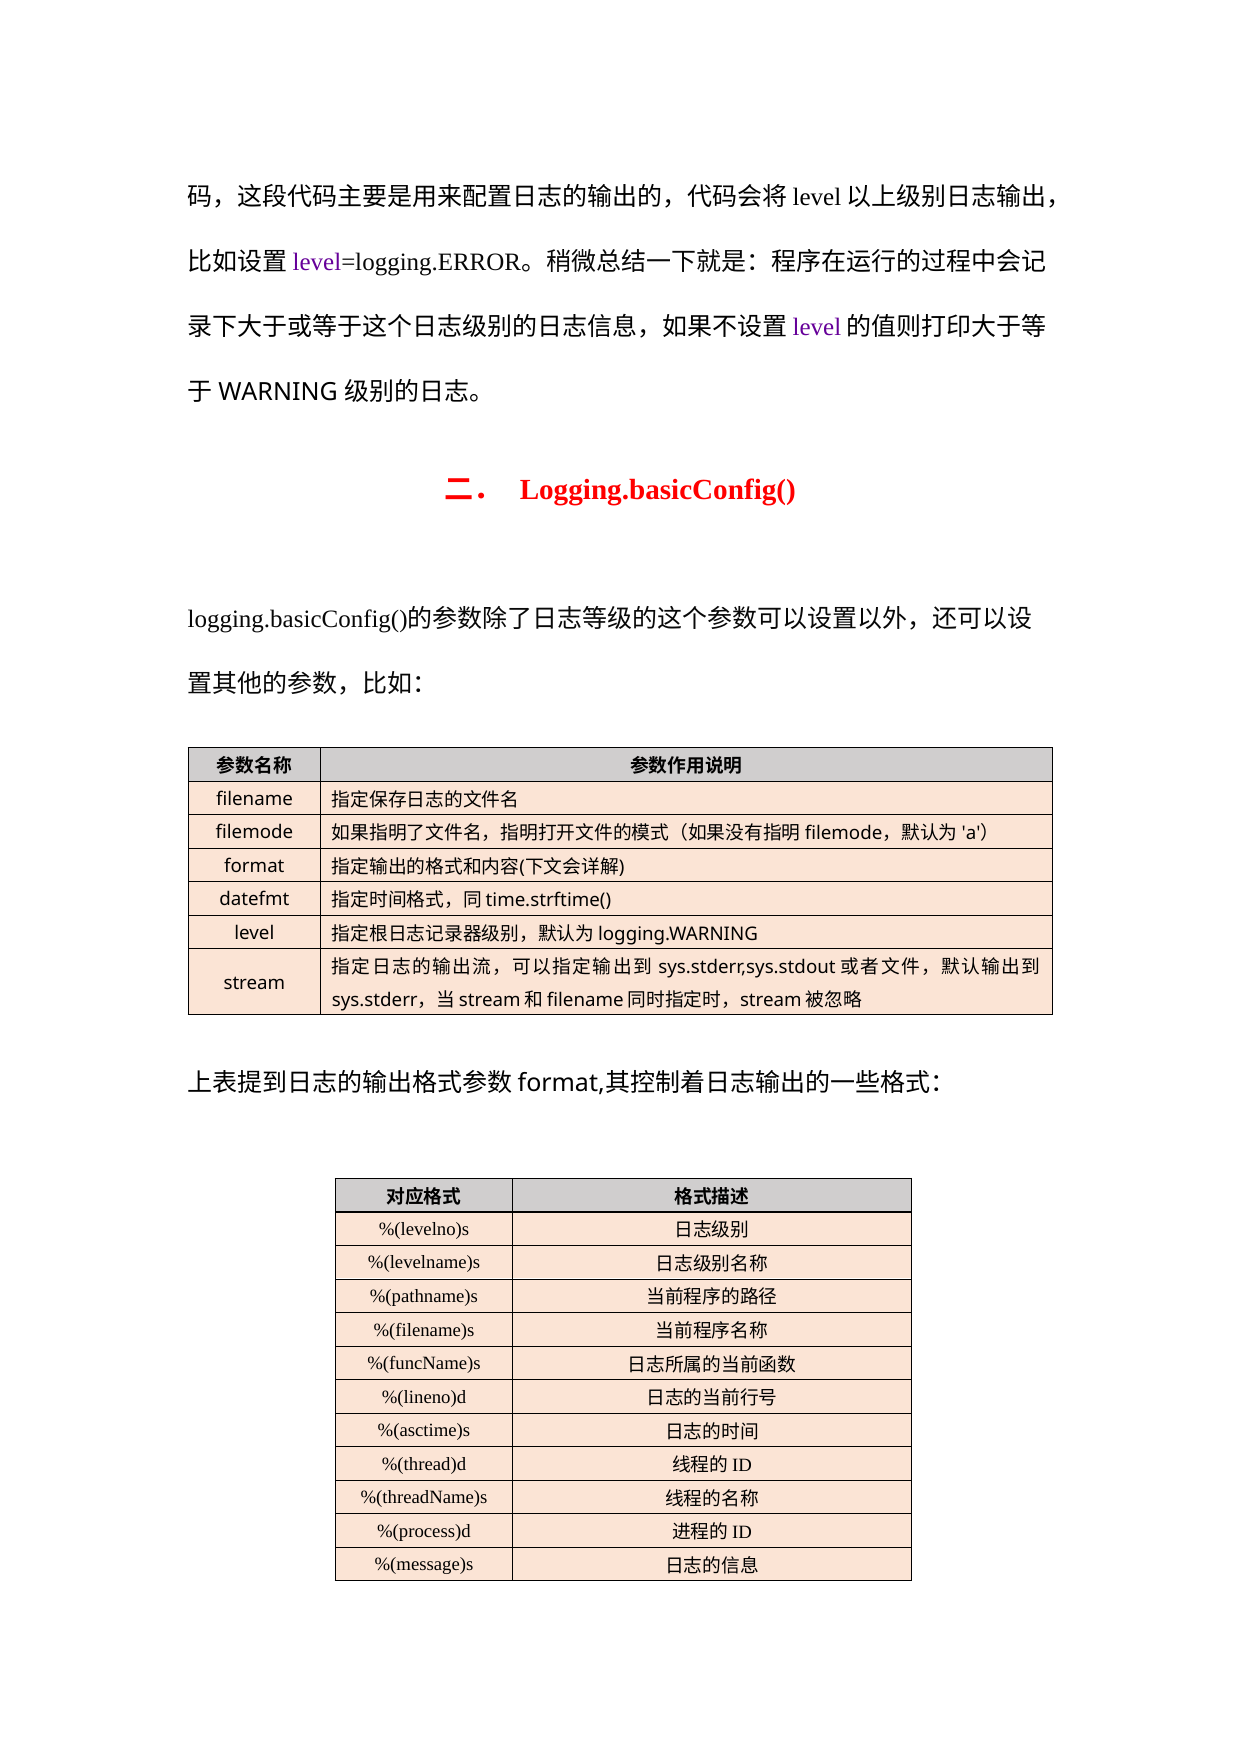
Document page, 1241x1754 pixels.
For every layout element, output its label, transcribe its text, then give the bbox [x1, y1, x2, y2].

table_cell %(filename)s [336, 1313, 512, 1346]
list Logging.basicConfig() [187, 454, 1053, 519]
table_header 参数作用说明 [321, 748, 1052, 781]
table_cell filemode [189, 815, 320, 848]
table_cell 日志的信息 [513, 1548, 911, 1580]
table_header 格式描述 [513, 1179, 911, 1211]
table_cell 指定保存日志的文件名 [321, 782, 1052, 814]
table_cell %(pathname)s [336, 1280, 512, 1312]
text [187, 162, 1053, 422]
table_cell 指定时间格式，同time.strftime() [321, 882, 1052, 915]
table_cell 指定输出的格式和内容(下文会详解) [321, 849, 1052, 881]
table_cell 如果指明了文件名，指明打开文件的模式（如果没有指明 filemode，默认为 'a'） [321, 815, 1052, 848]
table_cell 当前程序的路径 [513, 1280, 911, 1312]
table_cell %(threadName)s [336, 1481, 512, 1513]
table_cell level [189, 916, 320, 948]
table_header 参数名称 [189, 748, 320, 781]
table_cell 日志的时间 [513, 1414, 911, 1446]
table_cell 日志的当前行号 [513, 1380, 911, 1413]
table_cell %(process)d [336, 1514, 512, 1547]
text 上表提到日志的输出格式参数format,其控制着日志输出的一些格式： [187, 1048, 1053, 1113]
table_cell 线程的ID [513, 1447, 911, 1480]
table_cell %(thread)d [336, 1447, 512, 1480]
table_cell %(levelname)s [336, 1246, 512, 1278]
table_cell %(message)s [336, 1548, 512, 1580]
table_cell 当前程序名称 [513, 1313, 911, 1346]
table_cell 日志级别 [513, 1213, 911, 1245]
table_cell 日志级别名称 [513, 1246, 911, 1278]
table_cell 线程的名称 [513, 1481, 911, 1513]
table_cell 指定根日志记录器级别，默认为logging.WARNING [321, 916, 1052, 948]
table_cell stream [189, 949, 320, 1014]
table_cell 日志所属的当前函数 [513, 1347, 911, 1379]
table_cell %(funcName)s [336, 1347, 512, 1379]
table_cell %(asctime)s [336, 1414, 512, 1446]
table_cell datefmt [189, 882, 320, 915]
table_header 对应格式 [336, 1179, 512, 1211]
table_cell 进程的ID [513, 1514, 911, 1547]
text logging.basicConfig()的参数除了日志等级的这个参数可以设置以外，还可以设置其他的参数，比如： [187, 584, 1053, 714]
table_cell 指定日志的输出流，可以指定输出到sys.stderr,sys.stdout或者文件，默认输出到sys.stderr，当stream和filename同时指定时，stream被忽略 [321, 949, 1052, 1014]
table_cell format [189, 849, 320, 881]
table_cell %(levelno)s [336, 1213, 512, 1245]
table_cell %(lineno)d [336, 1380, 512, 1413]
table_cell filename [189, 782, 320, 814]
